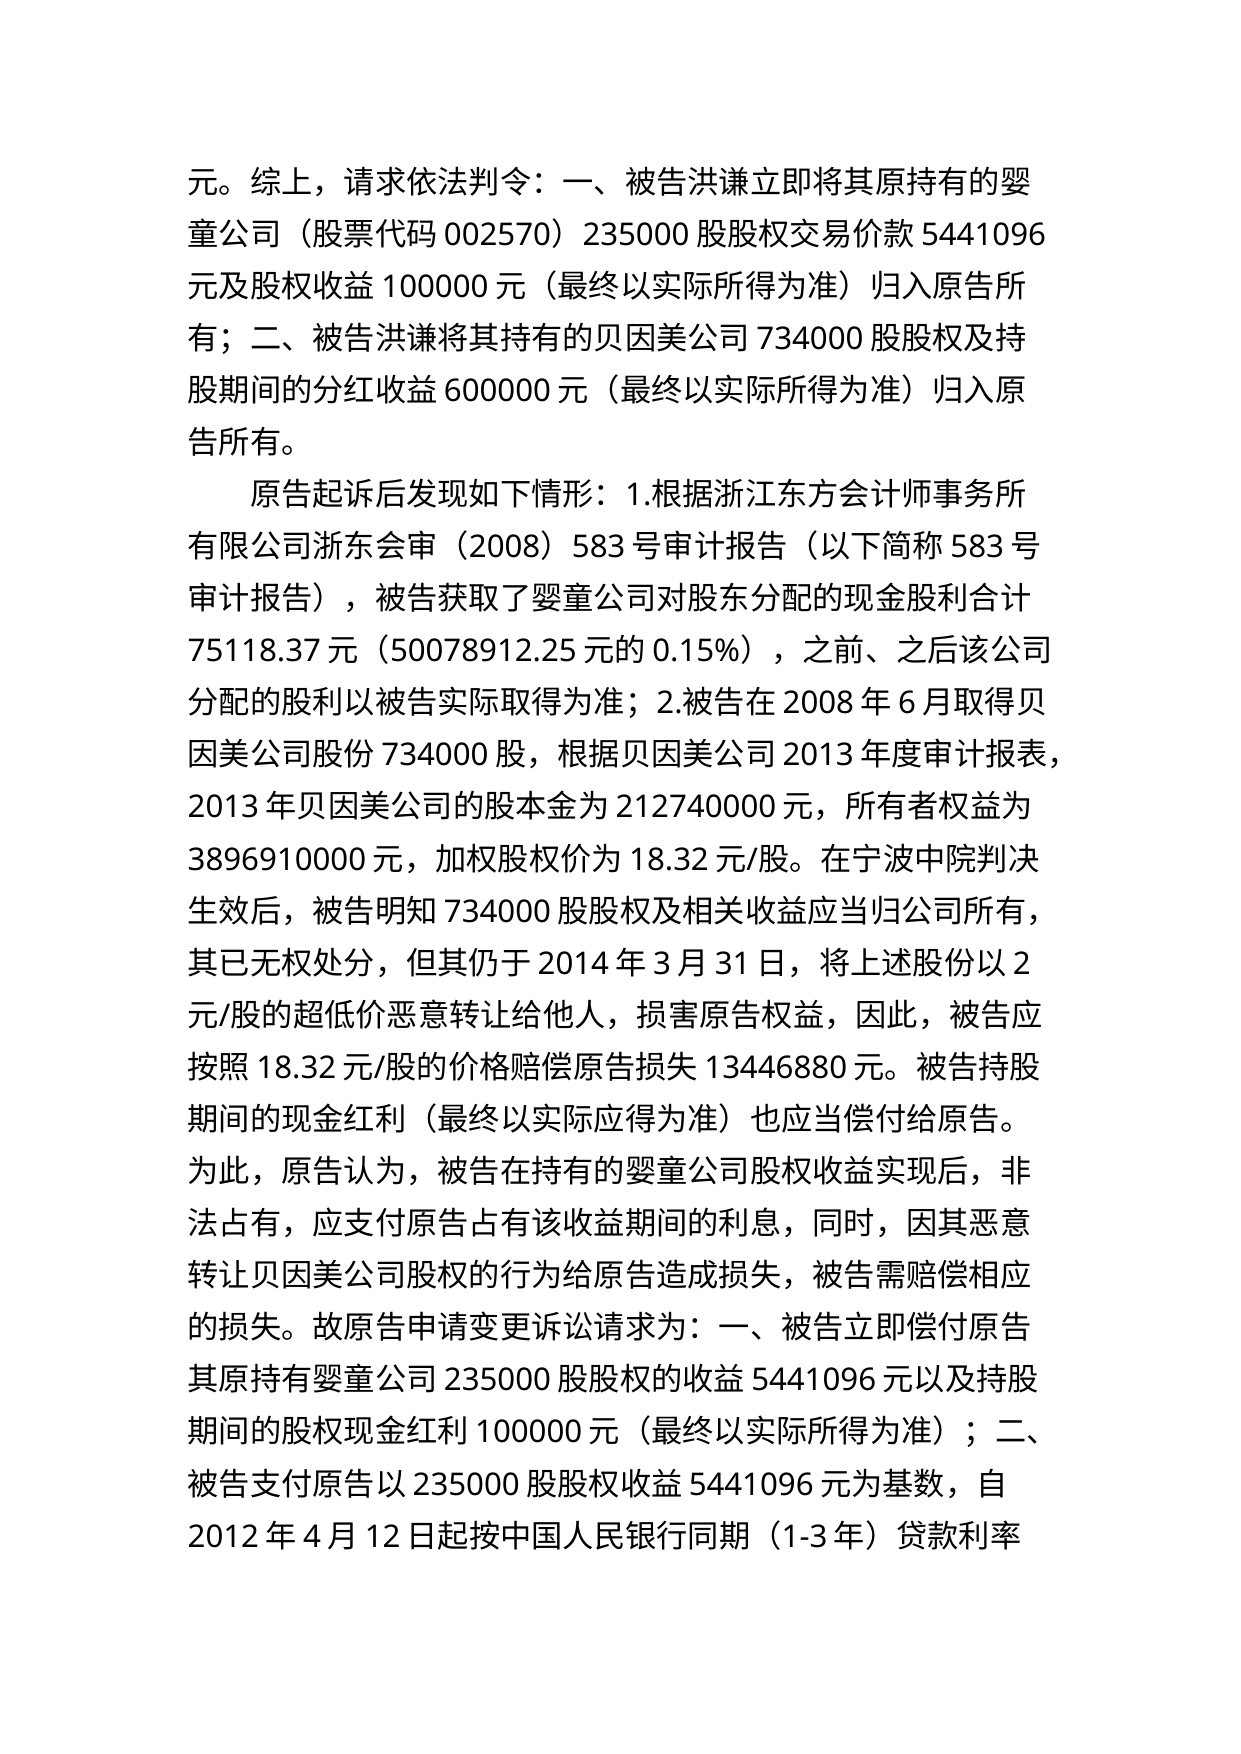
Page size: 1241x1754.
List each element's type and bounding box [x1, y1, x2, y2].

text [187, 150, 1053, 462]
text [187, 462, 1053, 1556]
